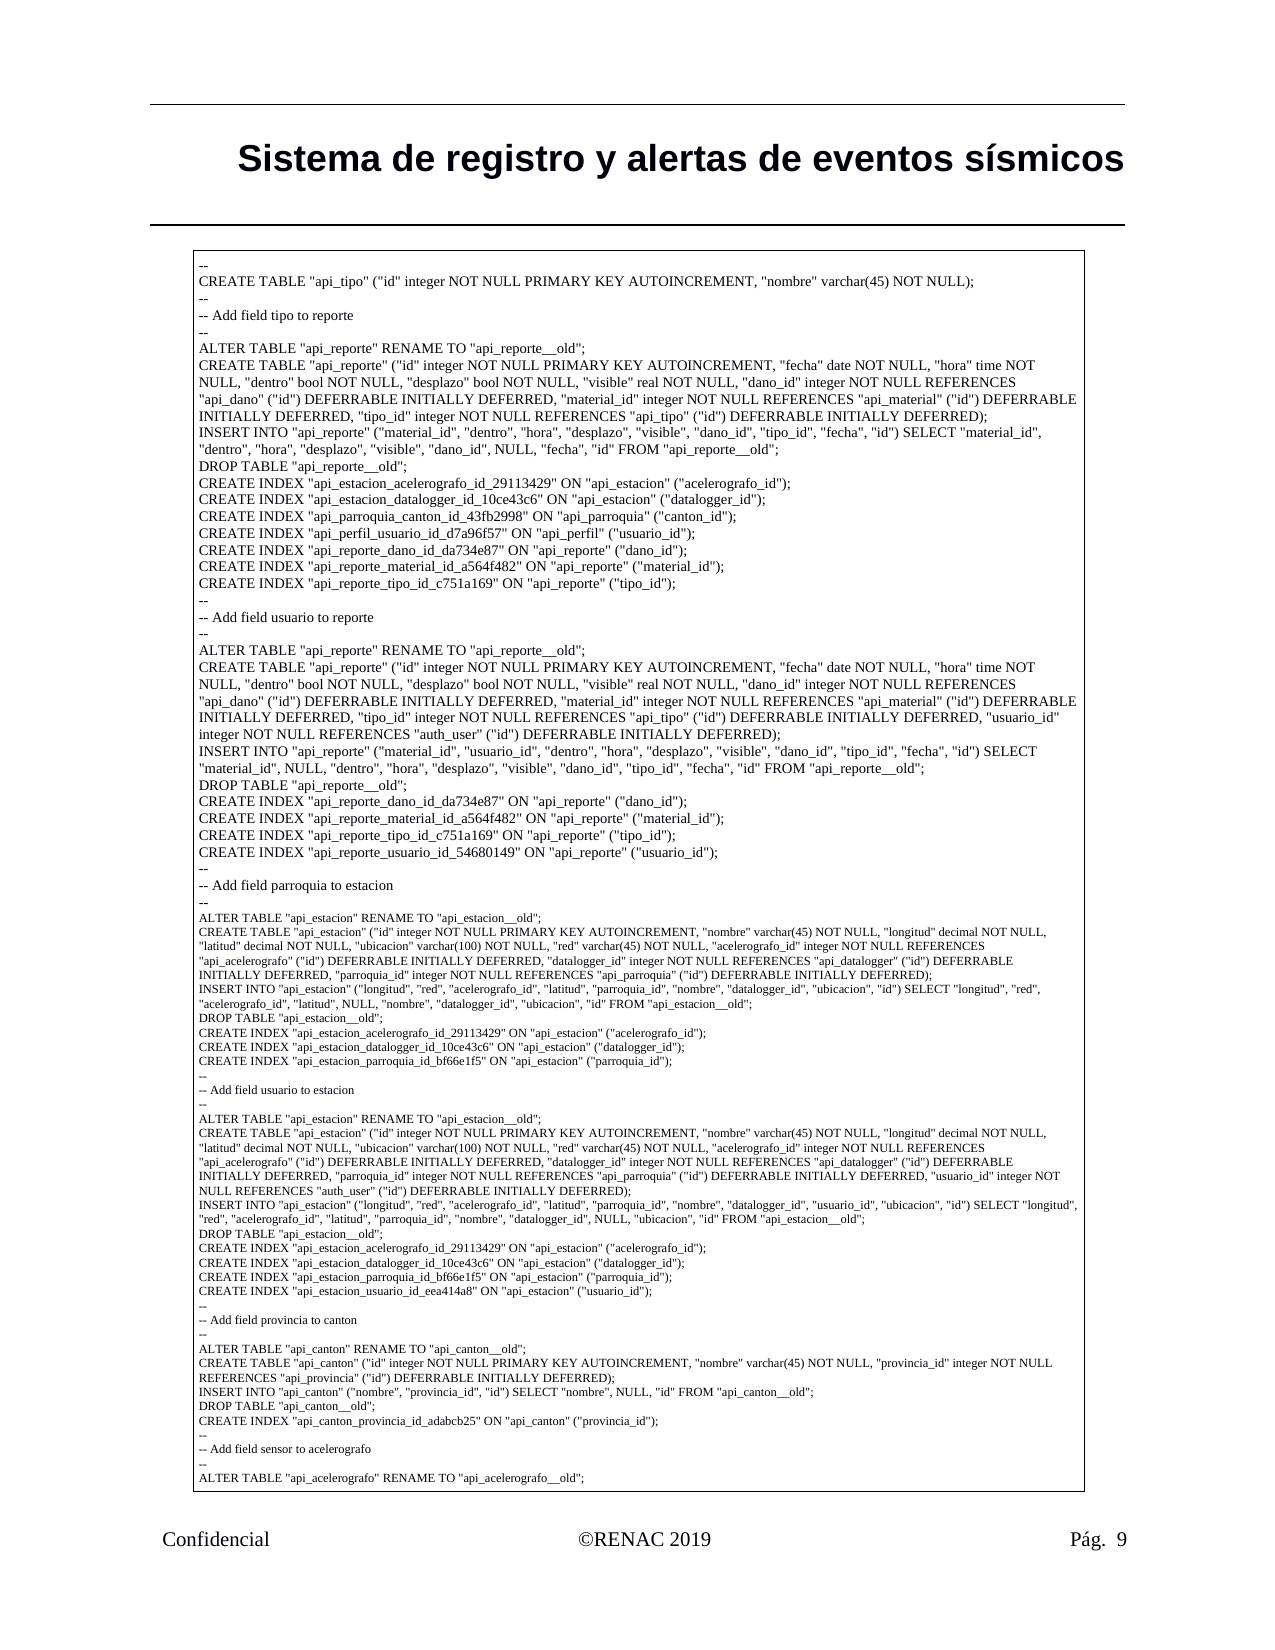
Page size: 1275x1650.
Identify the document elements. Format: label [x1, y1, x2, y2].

table_header [194, 251, 1084, 1491]
